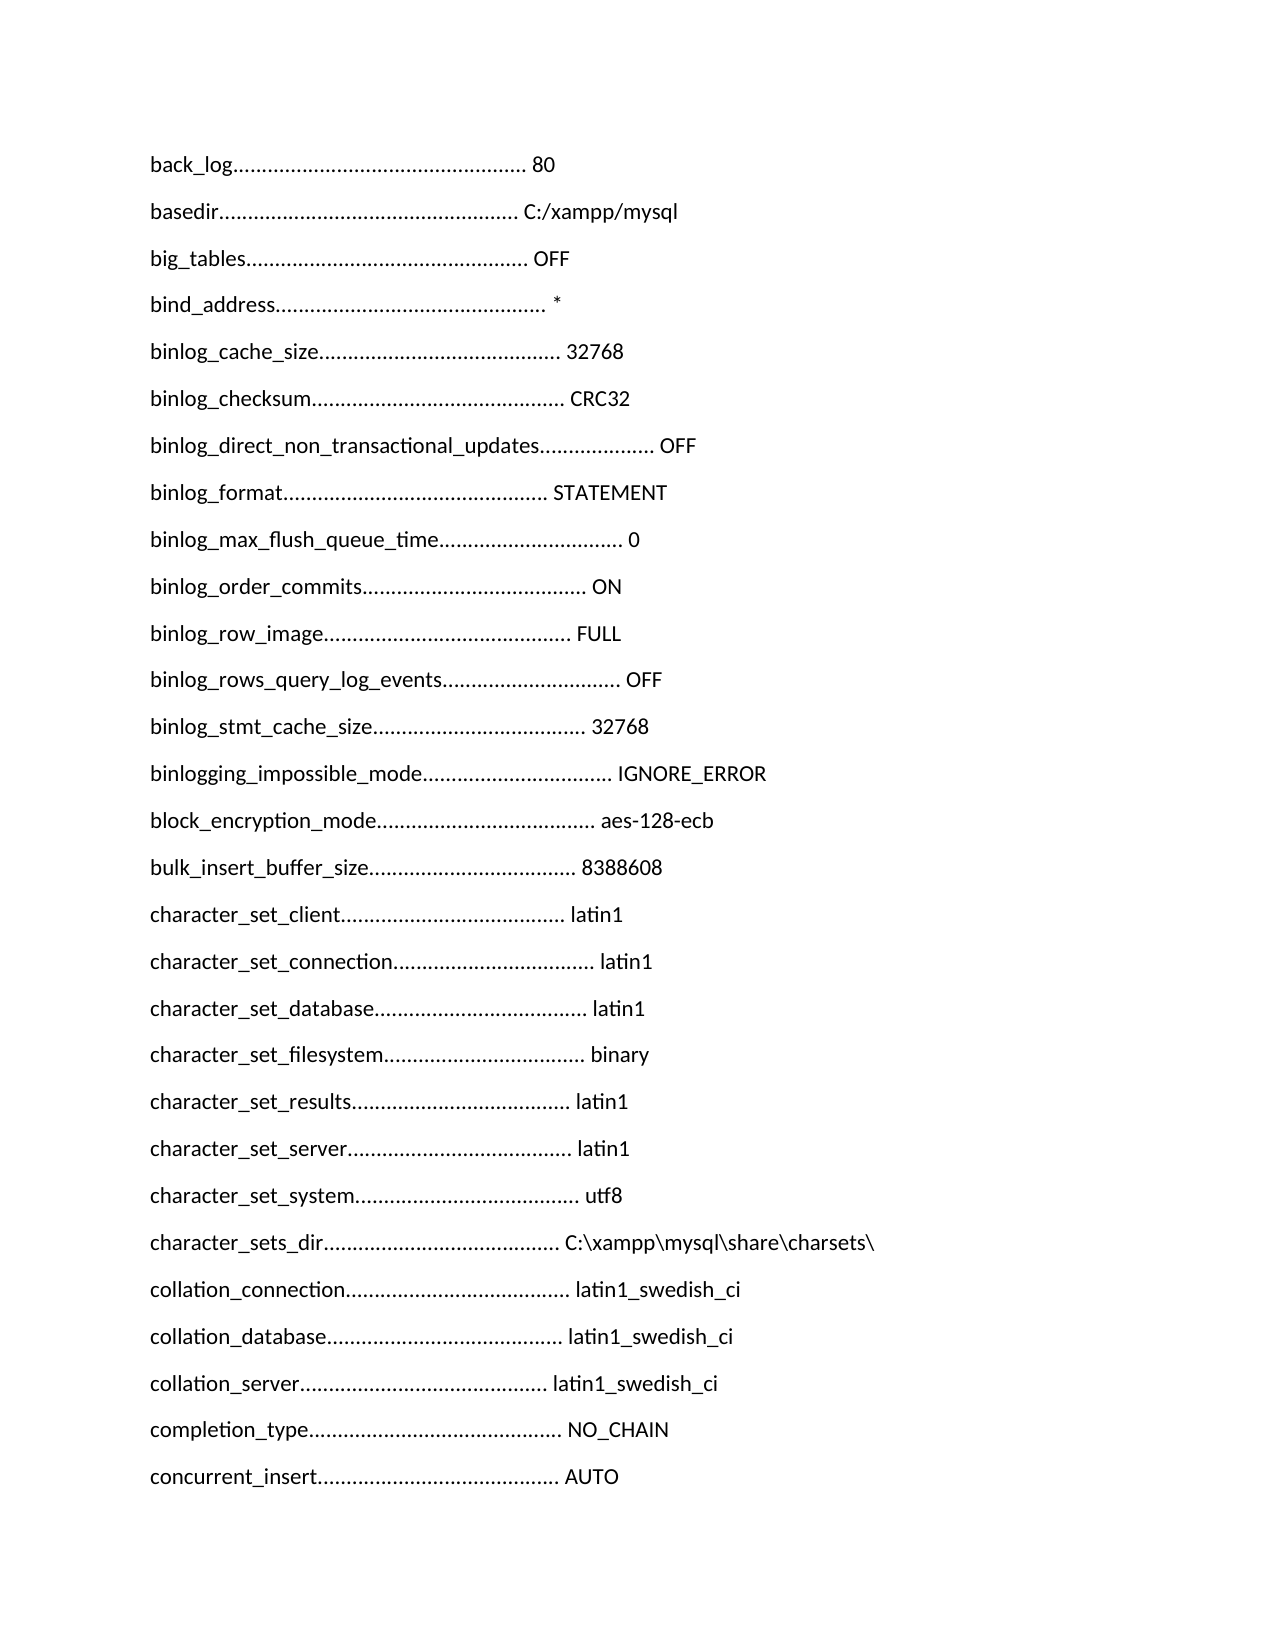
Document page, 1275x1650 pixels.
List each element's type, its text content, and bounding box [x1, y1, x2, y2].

text character_set_results...................................... latin1 [150, 1087, 1125, 1116]
text binlog_checksum............................................ CRC32 [150, 384, 1125, 412]
text bind_address............................................... * [150, 291, 1125, 319]
text collation_server........................................... latin1_swedish_ci [150, 1369, 1125, 1397]
text binlog_row_image........................................... FULL [150, 619, 1125, 647]
text binlog_rows_query_log_events............................... OFF [150, 666, 1125, 694]
text back_log................................................... 80 [150, 150, 1125, 178]
text character_set_connection................................... latin1 [150, 947, 1125, 975]
text character_set_filesystem................................... binary [150, 1041, 1125, 1069]
text binlog_order_commits....................................... ON [150, 572, 1125, 600]
text character_set_database..................................... latin1 [150, 994, 1125, 1022]
text character_set_client....................................... latin1 [150, 900, 1125, 928]
text block_encryption_mode...................................... aes-128-ecb [150, 806, 1125, 834]
text collation_database......................................... latin1_swedish_ci [150, 1322, 1125, 1350]
text binlog_cache_size.......................................... 32768 [150, 337, 1125, 366]
text character_sets_dir......................................... C:\xampp\mysql\share\charsets\ [150, 1228, 1125, 1256]
text character_set_system....................................... utf8 [150, 1181, 1125, 1209]
text collation_connection....................................... latin1_swedish_ci [150, 1275, 1125, 1303]
text binlog_stmt_cache_size..................................... 32768 [150, 712, 1125, 741]
text completion_type............................................ NO_CHAIN [150, 1416, 1125, 1444]
text concurrent_insert.......................................... AUTO [150, 1462, 1125, 1491]
text bulk_insert_buffer_size.................................... 8388608 [150, 853, 1125, 881]
text binlog_max_flush_queue_time................................ 0 [150, 525, 1125, 553]
text basedir.................................................... C:/xampp/mysql [150, 197, 1125, 225]
text character_set_server....................................... latin1 [150, 1134, 1125, 1162]
text binlog_direct_non_transactional_updates.................... OFF [150, 431, 1125, 459]
text binlog_format.............................................. STATEMENT [150, 478, 1125, 506]
text binlogging_impossible_mode................................. IGNORE_ERROR [150, 759, 1125, 787]
text big_tables................................................. OFF [150, 244, 1125, 272]
